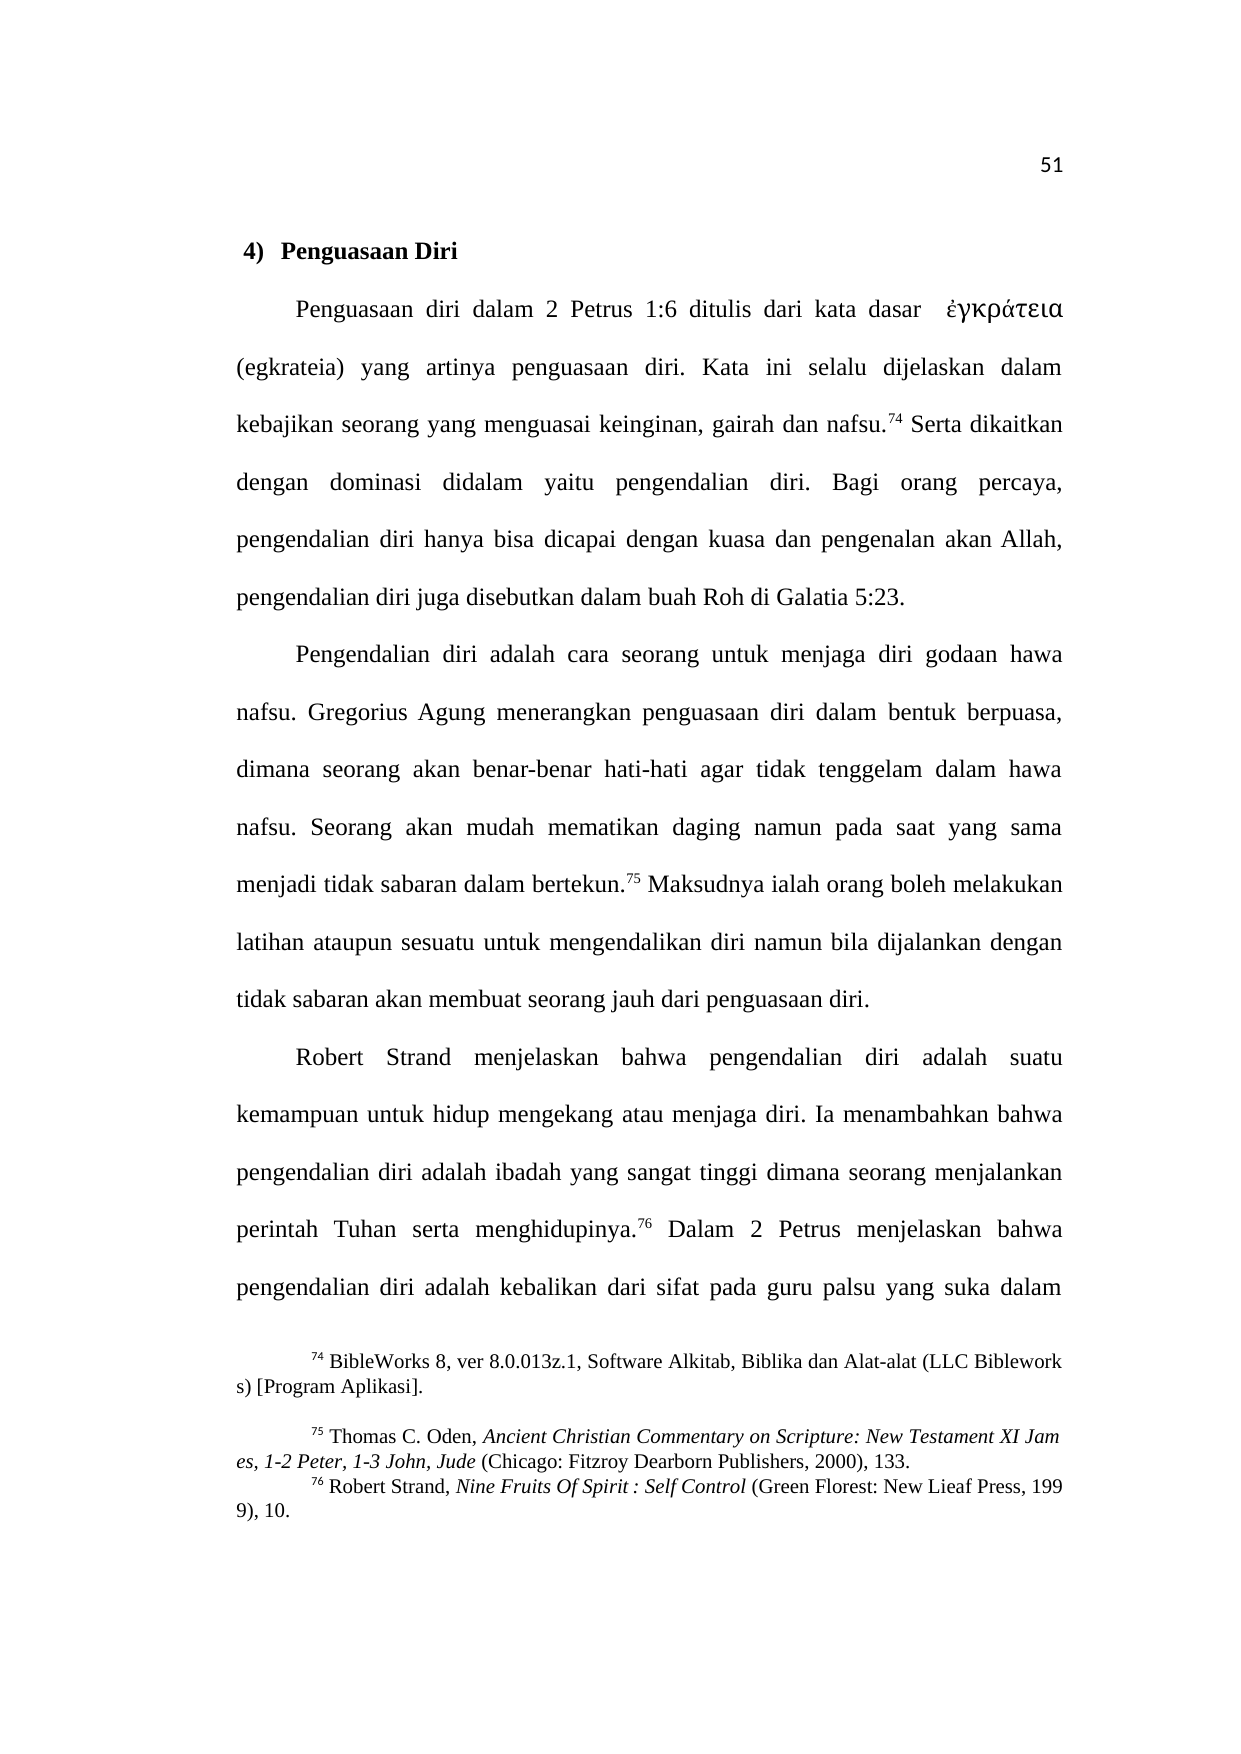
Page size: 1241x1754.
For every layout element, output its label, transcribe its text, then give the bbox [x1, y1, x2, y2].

text Pengendalian diri adalah cara seorang untuk menjaga diri godaan hawa nafsu. Gregorius Agung menerangkan penguasaan diri dalam bentuk berpuasa, dimana seorang akan benar-benar hati-hati agar tidak tenggelam dalam hawa nafsu. Seorang akan mudah mematikan daging namun pada saat yang sama menjadi tidak sabaran dalam bertekun. Maksudnya ialah orang boleh melakukan latihan ataupun sesuatu untuk mengendalikan diri namun bila dijalankan dengan tidak sabaran akan membuat seorang jauh dari penguasaan diri. [236, 639, 1063, 1013]
text Penguasaan diri dalam 2 Petrus 1:6 ditulis dari kata dasar ἐγκράτεια (egkrateia) yang artinya penguasaan diri. Kata ini selalu dijelaskan dalam kebajikan seorang yang menguasai keinginan, gairah dan nafsu. Serta dikaitkan dengan dominasi didalam yaitu pengendalian diri. Bagi orang percaya, pengendalian diri hanya bisa dicapai dengan kuasa dan pengenalan akan Allah, pengendalian diri juga disebutkan dalam buah Roh di Galatia 5:23. [236, 294, 1063, 611]
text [236, 1042, 1063, 1301]
subtitle Penguasaan Diri [243, 236, 1063, 265]
